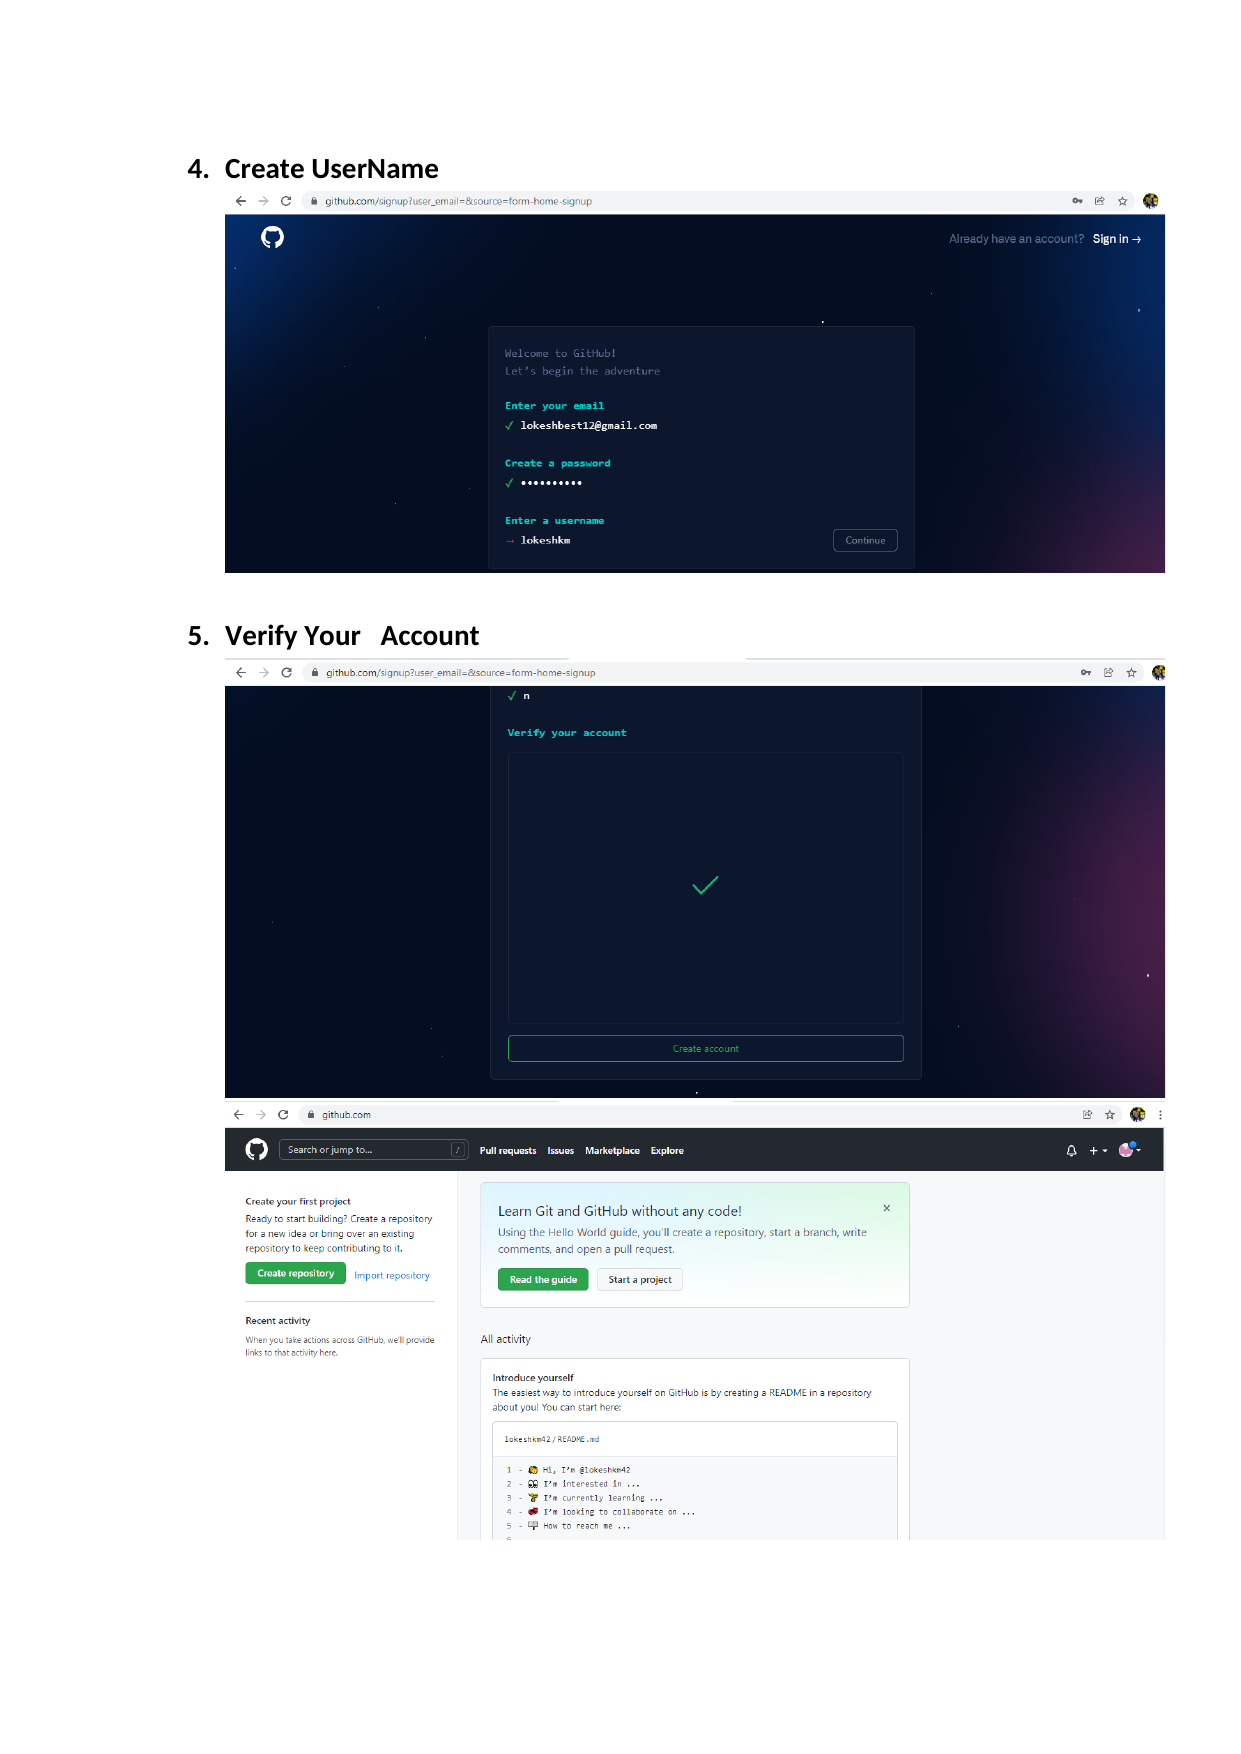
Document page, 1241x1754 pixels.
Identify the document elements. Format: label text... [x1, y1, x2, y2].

list Verify Your Account [187, 617, 1090, 653]
picture [225, 658, 1166, 1098]
picture [225, 1101, 1166, 1540]
list Create UserName [187, 150, 1090, 186]
picture [225, 191, 1166, 573]
